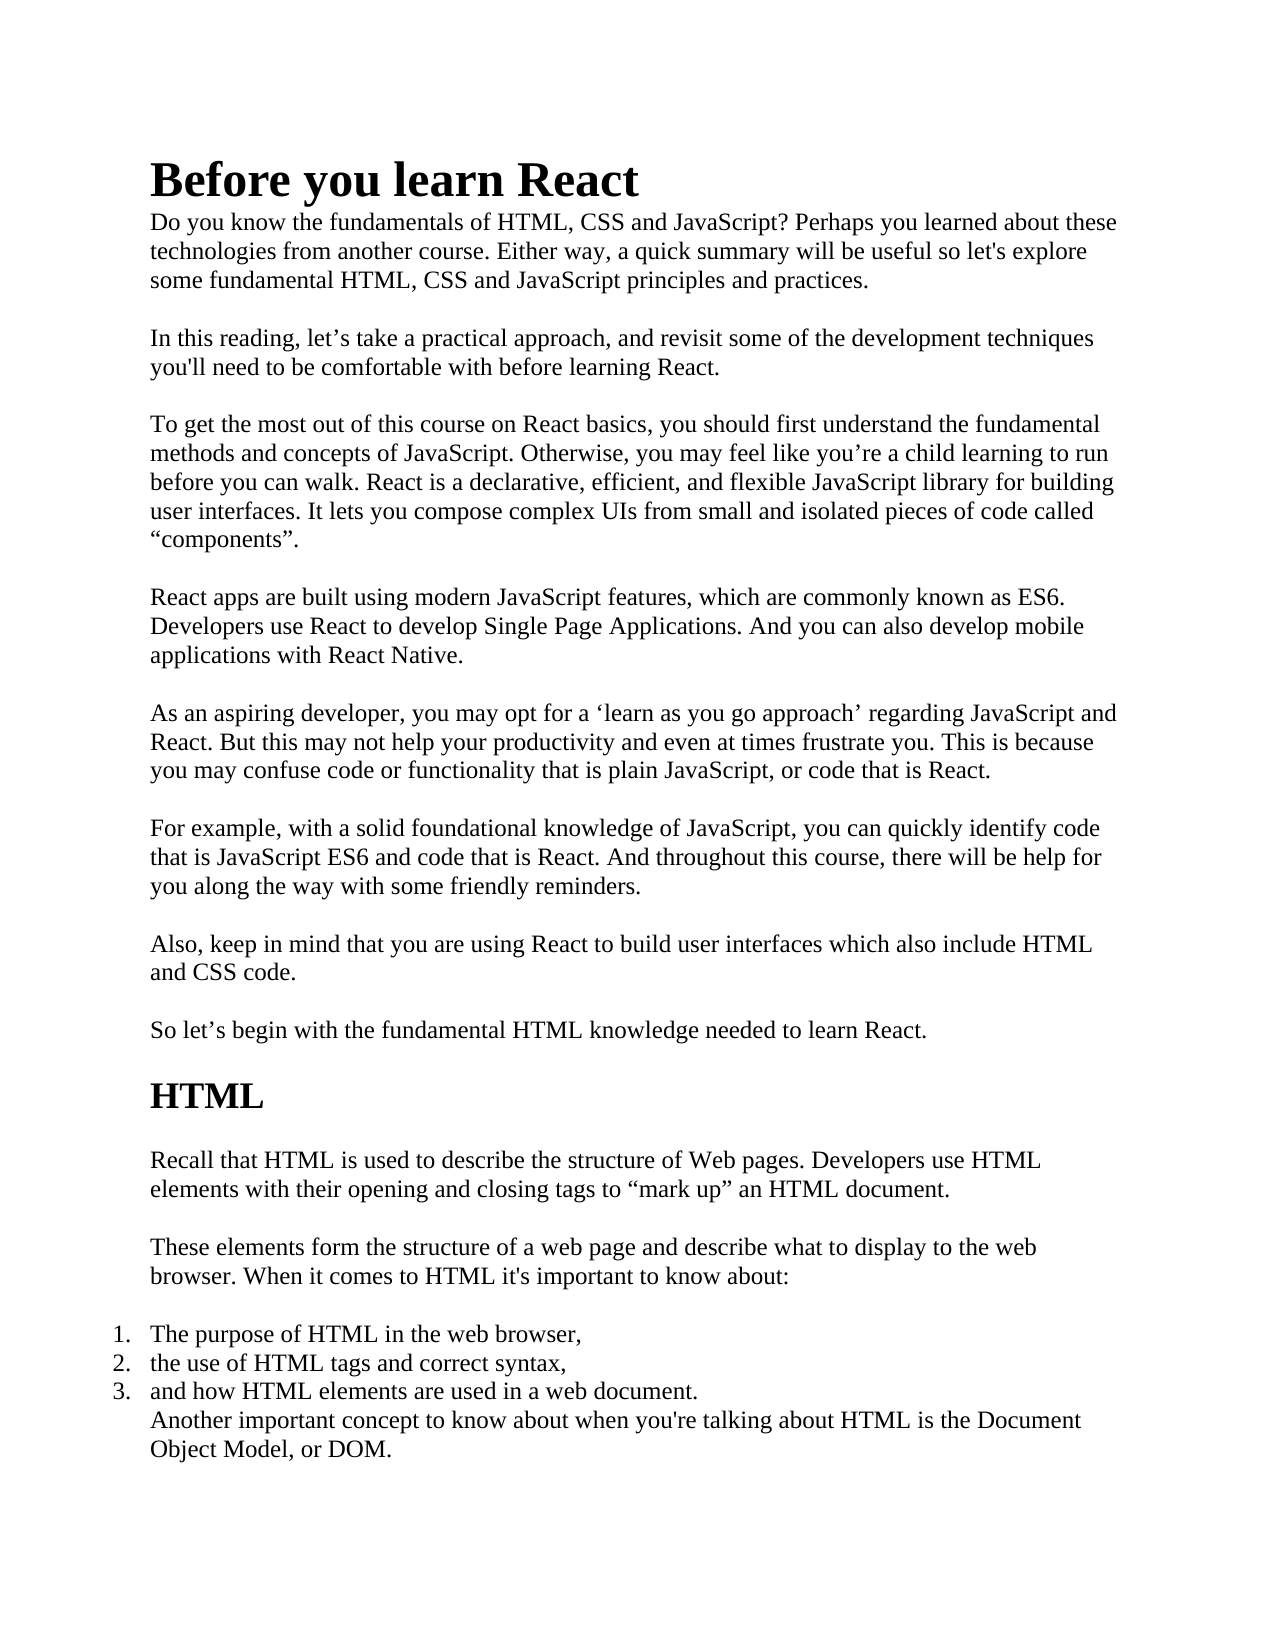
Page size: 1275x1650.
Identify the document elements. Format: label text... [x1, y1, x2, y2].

text Recall that HTML is used to describe the structure of Web pages. Developers use HTML elements with their opening and closing tags to “mark up” an HTML document. [150, 1146, 1125, 1203]
text HTML [150, 1073, 1125, 1116]
text Also, keep in mind that you are using React to build user interfaces which also include HTML and CSS code. [150, 929, 1125, 986]
text For example, with a solid foundational knowledge of JavaScript, you can quickly identify code that is JavaScript ES6 and code that is React. And throughout this course, there will be help for you along the way with some friendly reminders. [150, 813, 1125, 899]
text So let’s begin with the fundamental HTML knowledge needed to learn React. [150, 1015, 1125, 1044]
list The purpose of HTML in the web browser, [112, 1319, 1125, 1348]
list and how HTML elements are used in a web document. [112, 1376, 1125, 1405]
text To get the most out of this course on React basics, you should first understand the fundamental methods and concepts of JavaScript. Otherwise, you may feel like you’re a child learning to run before you can walk. React is a declarative, efficient, and flexible JavaScript library for building user interfaces. It lets you compose complex UIs from small and isolated pieces of code called “components”. [150, 409, 1125, 553]
text React apps are built using modern JavaScript features, which are commonly known as ES6. Developers use React to develop Single Page Applications. And you can also develop mobile applications with React Native. [150, 582, 1125, 669]
list the use of HTML tags and correct syntax, [112, 1348, 1125, 1376]
text Another important concept to know about when you're talking about HTML is the Document Object Model, or DOM. [150, 1405, 1125, 1463]
text Do you know the fundamentals of HTML, CSS and JavaScript? Perhaps you learned about these technologies from another course. Either way, a quick summary will be useful so let's explore some fundamental HTML, CSS and JavaScript principles and practices. [150, 207, 1125, 294]
text As an aspiring developer, you may opt for a ‘learn as you go approach’ regarding JavaScript and React. But this may not help your productivity and even at times frustrate you. This is because you may confuse code or functionality that is plain JavaScript, or code that is React. [150, 698, 1125, 784]
text In this reading, let’s take a practical approach, and revisit some of the development techniques you'll need to be comfortable with before learning React. [150, 323, 1125, 380]
text Before you learn React [150, 150, 1125, 207]
text These elements form the structure of a web page and describe what to display to the web browser. When it comes to HTML it's important to know about: [150, 1232, 1125, 1290]
